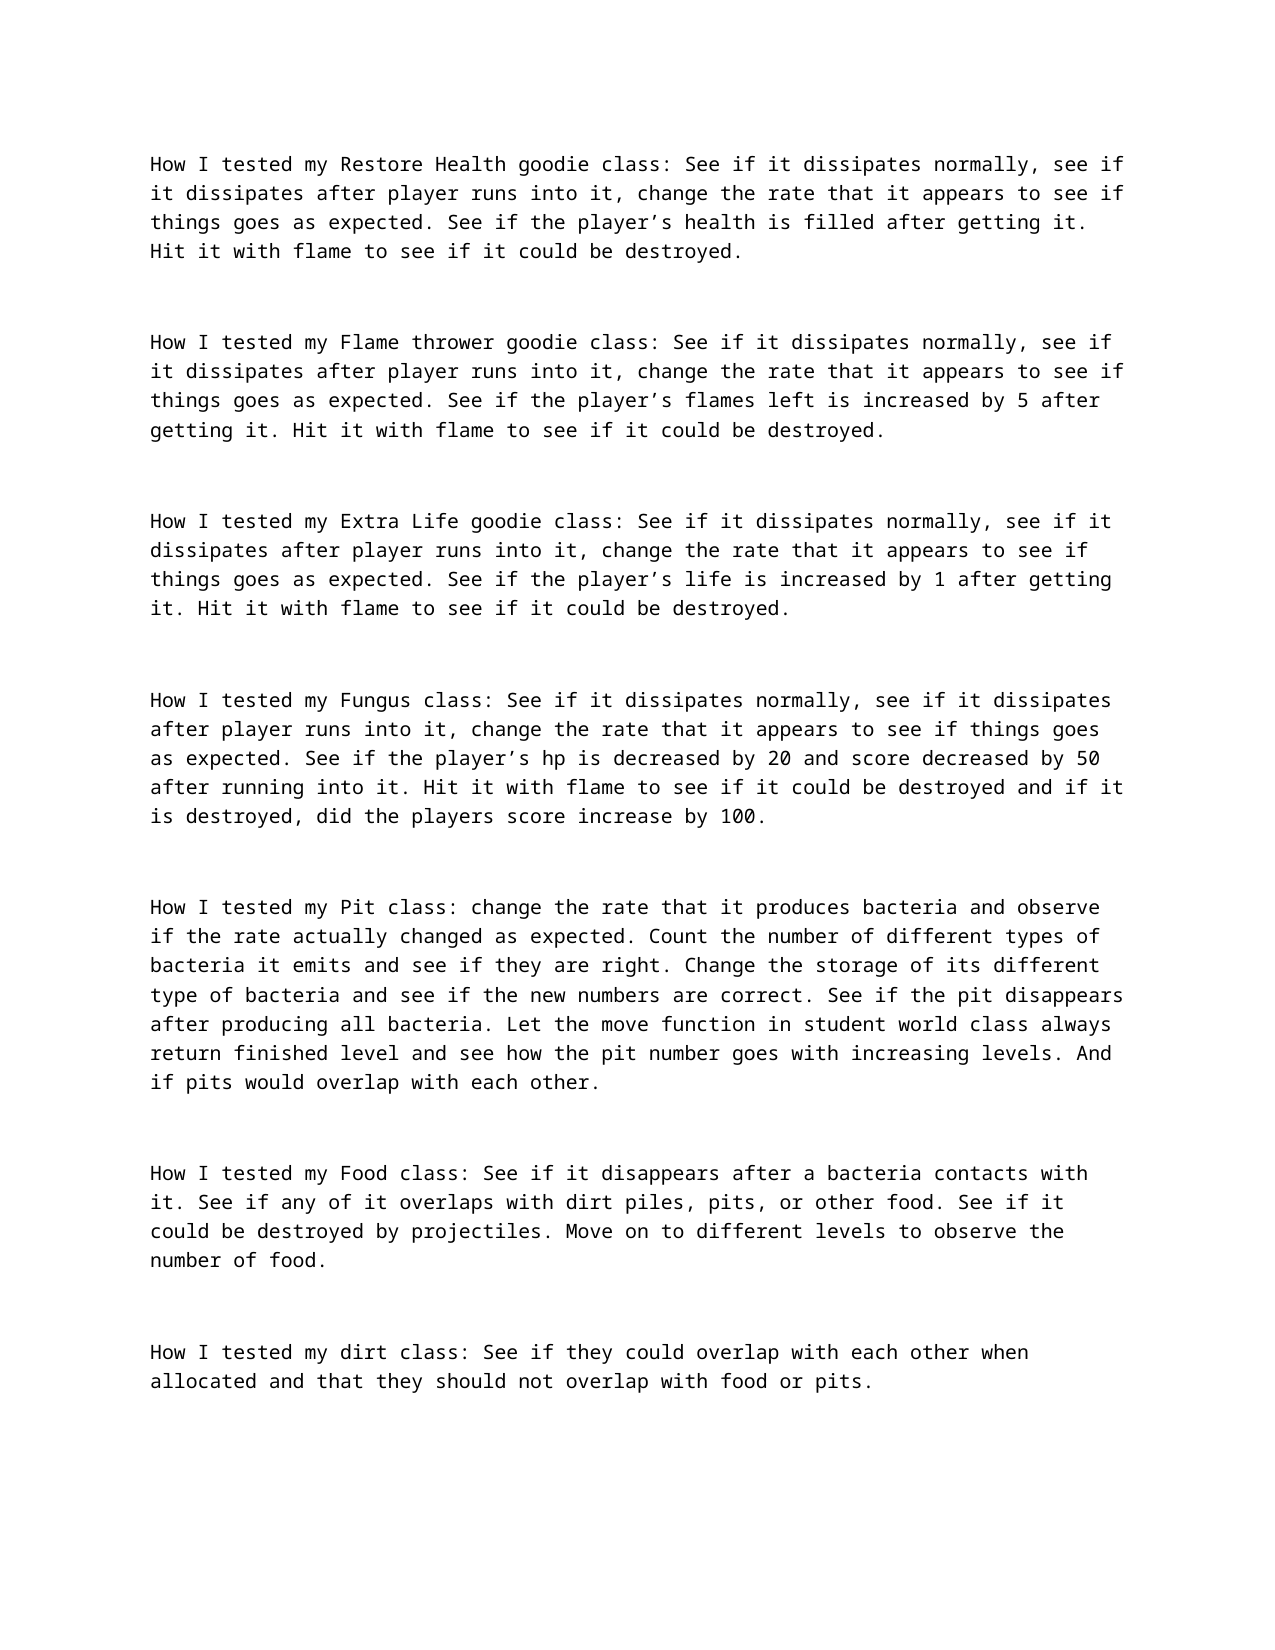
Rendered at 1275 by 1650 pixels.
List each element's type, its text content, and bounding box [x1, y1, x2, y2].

text How I tested my Flame thrower goodie class: See if it dissipates normally, see if it dissipates after player runs into it, change the rate that it appears to see if things goes as expected. See if the player’s flames left is increased by 5 after getting it. Hit it with flame to see if it could be destroyed. [150, 329, 1125, 443]
text How I tested my dirt class: See if they could overlap with each other when allocated and that they should not overlap with food or pits. [150, 1338, 1125, 1394]
text How I tested my Extra Life goodie class: See if it dissipates normally, see if it dissipates after player runs into it, change the rate that it appears to see if things goes as expected. See if the player’s life is increased by 1 after getting it. Hit it with flame to see if it could be destroyed. [150, 507, 1125, 621]
text How I tested my Fungus class: See if it dissipates normally, see if it dissipates after player runs into it, change the rate that it appears to see if things goes as expected. See if the player’s hp is decreased by 20 and score decreased by 50 after running into it. Hit it with flame to see if it could be destroyed and if it is destroyed, did the players score increase by 100. [150, 686, 1125, 829]
text How I tested my Restore Health goodie class: See if it dissipates normally, see if it dissipates after player runs into it, change the rate that it appears to see if things goes as expected. See if the player’s health is filled after getting it. Hit it with flame to see if it could be destroyed. [150, 150, 1125, 264]
text How I tested my Food class: See if it disappears after a bacteria contacts with it. See if any of it overlaps with dirt piles, pits, or other food. See if it could be destroyed by projectiles. Move on to different levels to observe the number of food. [150, 1159, 1125, 1274]
text How I tested my Pit class: change the rate that it produces bacteria and observe if the rate actually changed as expected. Count the number of different types of bacteria it emits and see if they are right. Change the storage of its different type of bacteria and see if the new numbers are correct. See if the pit disappears after producing all bacteria. Let the move function in student world class always return finished level and see how the pit number goes with increasing levels. And if pits would overlap with each other. [150, 894, 1125, 1095]
